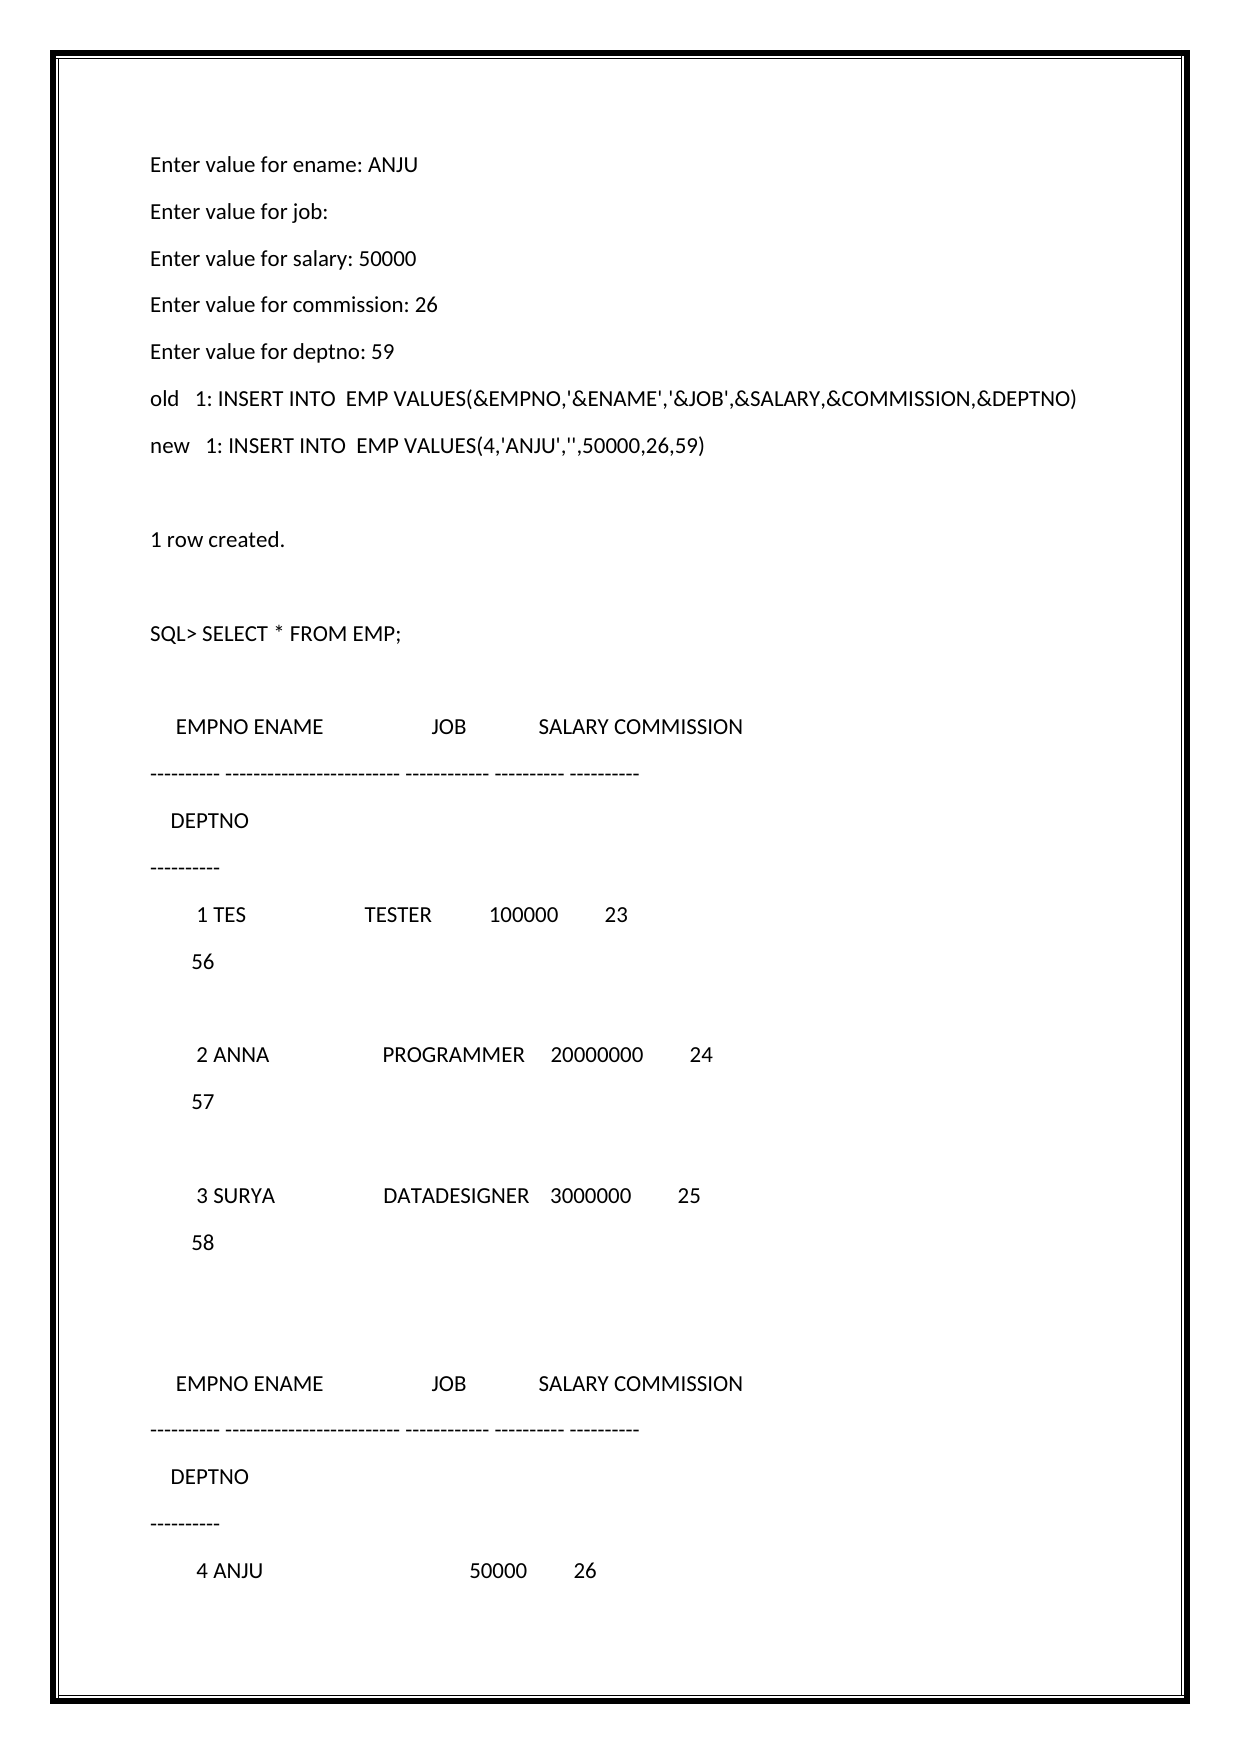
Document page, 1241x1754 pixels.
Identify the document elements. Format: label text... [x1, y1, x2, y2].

text ---------- ------------------------- ------------ ---------- ---------- [150, 759, 1090, 787]
text old 1: INSERT INTO EMP VALUES(&EMPNO,'&ENAME','&JOB',&SALARY,&COMMISSION,&DEPTNO) [150, 384, 1090, 412]
text 57 [150, 1087, 1090, 1116]
text ---------- [150, 1509, 1090, 1537]
text 1 row created. [150, 525, 1090, 553]
text 1 TES TESTER 100000 23 [150, 900, 1090, 928]
text EMPNO ENAME JOB SALARY COMMISSION [150, 1369, 1090, 1397]
text 3 SURYA DATADESIGNER 3000000 25 [150, 1181, 1090, 1209]
text ---------- [150, 853, 1090, 881]
text Enter value for commission: 26 [150, 291, 1090, 319]
text DEPTNO [150, 1462, 1090, 1491]
text SQL> SELECT * FROM EMP; [150, 619, 1090, 647]
text Enter value for salary: 50000 [150, 244, 1090, 272]
text ---------- ------------------------- ------------ ---------- ---------- [150, 1416, 1090, 1444]
text Enter value for ename: ANJU [150, 150, 1090, 178]
text new 1: INSERT INTO EMP VALUES(4,'ANJU','',50000,26,59) [150, 431, 1090, 459]
text Enter value for job: [150, 197, 1090, 225]
text 58 [150, 1228, 1090, 1256]
text 56 [150, 947, 1090, 975]
text EMPNO ENAME JOB SALARY COMMISSION [150, 712, 1090, 741]
text DEPTNO [150, 806, 1090, 834]
text Enter value for deptno: 59 [150, 337, 1090, 366]
text 4 ANJU 50000 26 [150, 1556, 1090, 1584]
text 2 ANNA PROGRAMMER 20000000 24 [150, 1041, 1090, 1069]
